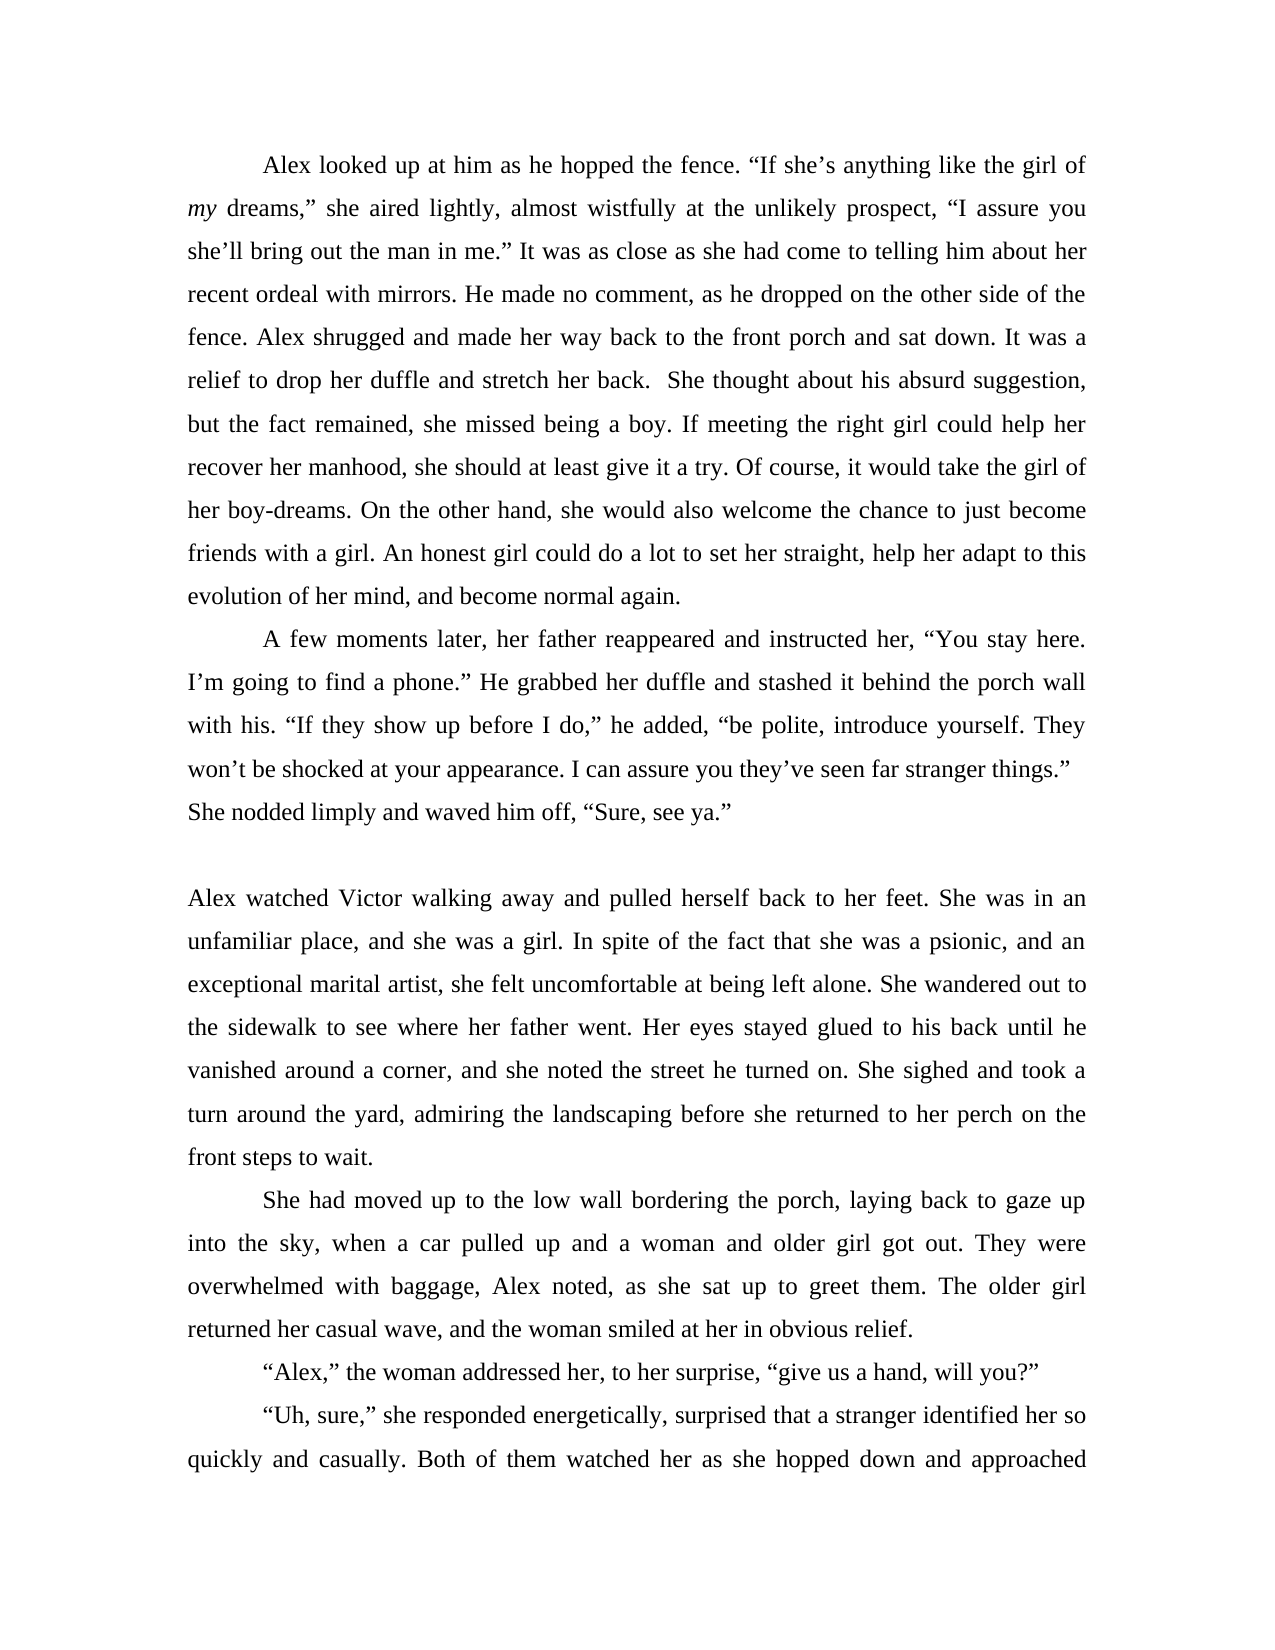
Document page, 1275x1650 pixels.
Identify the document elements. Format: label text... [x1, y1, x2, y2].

text Alex looked up at him as he hopped the fence. “If she’s anything like the girl of my dreams,” she aired lightly, almost wistfully at the unlikely prospect, “I assure you she’ll bring out the man in me.” It was as close as she had come to telling him about her recent ordeal with mirrors. He made no comment, as he dropped on the other side of the fence. Alex shrugged and made her way back to the front porch and sat down. It was a relief to drop her duffle and stretch her back. She thought about his absurd suggestion, but the fact remained, she missed being a boy. If meeting the right girl could help her recover her manhood, she should at least give it a try. Of course, it would take the girl of her boy-dreams. On the other hand, she would also welcome the chance to just become friends with a girl. An honest girl could do a lot to set her straight, help her adapt to this evolution of her mind, and become normal again. [187, 150, 1087, 610]
text Alex watched Victor walking away and pulled herself back to her feet. She was in an unfamiliar place, and she was a girl. In spite of the fact that she was a psionic, and an exceptional marital artist, she felt uncomfortable at being left alone. She wandered out to the sidewalk to see where her father went. Her eyes stayed glued to his back until he vanished around a corner, and she noted the street he turned on. She sighed and took a turn around the yard, admiring the landscaping before she returned to her perch on the front steps to wait. [187, 883, 1087, 1171]
text A few moments later, her father reappeared and instructed her, “You stay here. I’m going to find a phone.” He grabbed her duffle and stashed it behind the porch wall with his. “If they show up before I do,” he added, “be polite, introduce yourself. They won’t be shocked at your appearance. I can assure you they’ve seen far stranger things.” [187, 624, 1087, 782]
text “Alex,” the woman addressed her, to her surprise, “give us a hand, will you?” [187, 1357, 1087, 1386]
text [187, 1401, 1087, 1472]
text She nodded limply and waved him off, “Sure, see ya.” [187, 797, 1087, 826]
text She had moved up to the low wall bordering the porch, laying back to gaze up into the sky, when a car pulled up and a woman and older girl got out. They were overwhelmed with baggage, Alex noted, as she sat up to greet them. The older girl returned her casual wave, and the woman smiled at her in obvious relief. [187, 1185, 1087, 1343]
